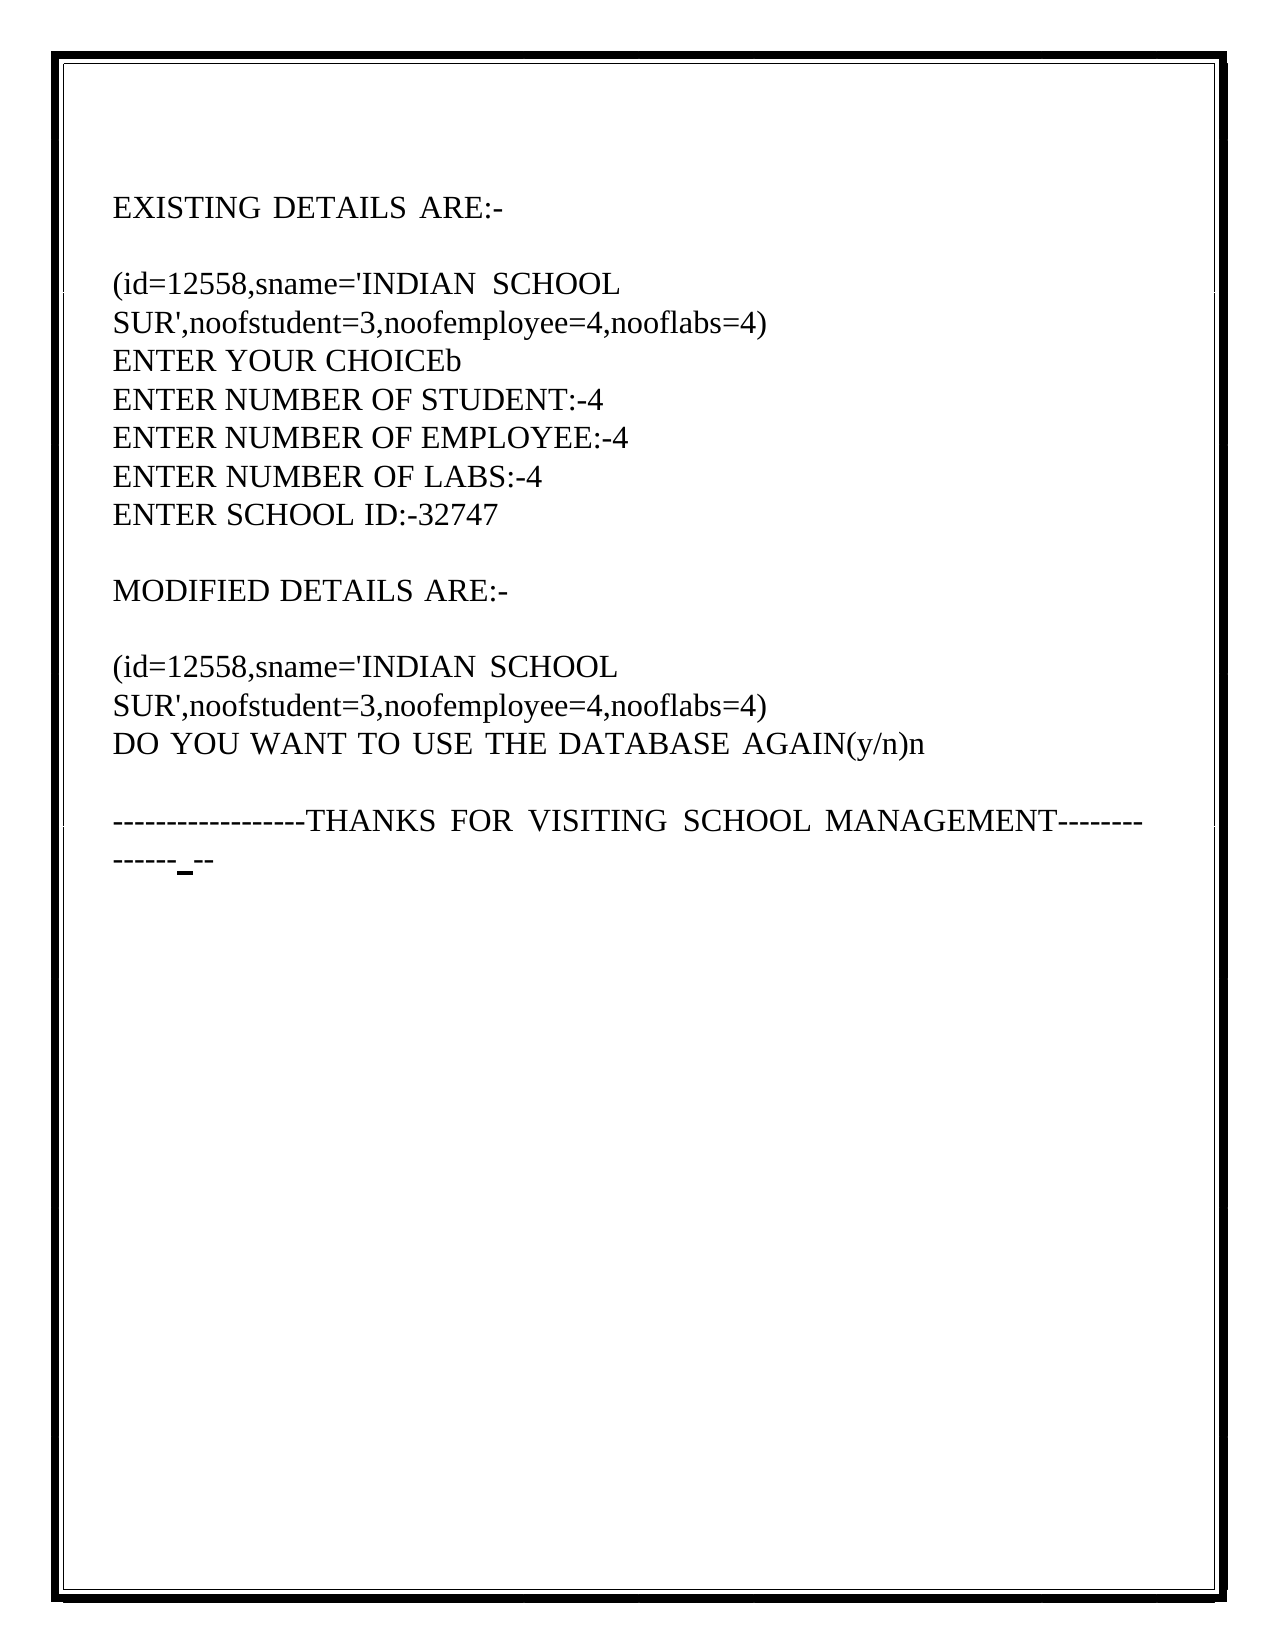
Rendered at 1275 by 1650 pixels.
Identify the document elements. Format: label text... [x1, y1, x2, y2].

text EXISTING DETAILS ARE:- [112, 188, 1173, 225]
text DO YOU WANT TO USE THE DATABASE AGAIN(y/n)n [112, 724, 1173, 762]
text SUR',noofstudent=3,noofemployee=4,nooflabs=4) [112, 693, 1173, 723]
text ------ -- [112, 839, 1173, 876]
text ENTER NUMBER OF STUDENT:-4 ENTER NUMBER OF EMPLOYEE:-4 ENTER NUMBER OF LABS:-4 ENTER SCHOOL ID:-32747 [112, 381, 635, 532]
text MODIFIED DETAILS ARE:- (id=12558,sname='INDIAN SCHOOL [112, 540, 772, 693]
text (id=12558,sname='INDIAN SCHOOL [112, 265, 1173, 302]
text SUR',noofstudent=3,noofemployee=4,nooflabs=4) ENTER YOUR CHOICEb [112, 303, 836, 379]
text ------------------THANKS FOR VISITING SCHOOL MANAGEMENT-------- [112, 801, 1173, 838]
